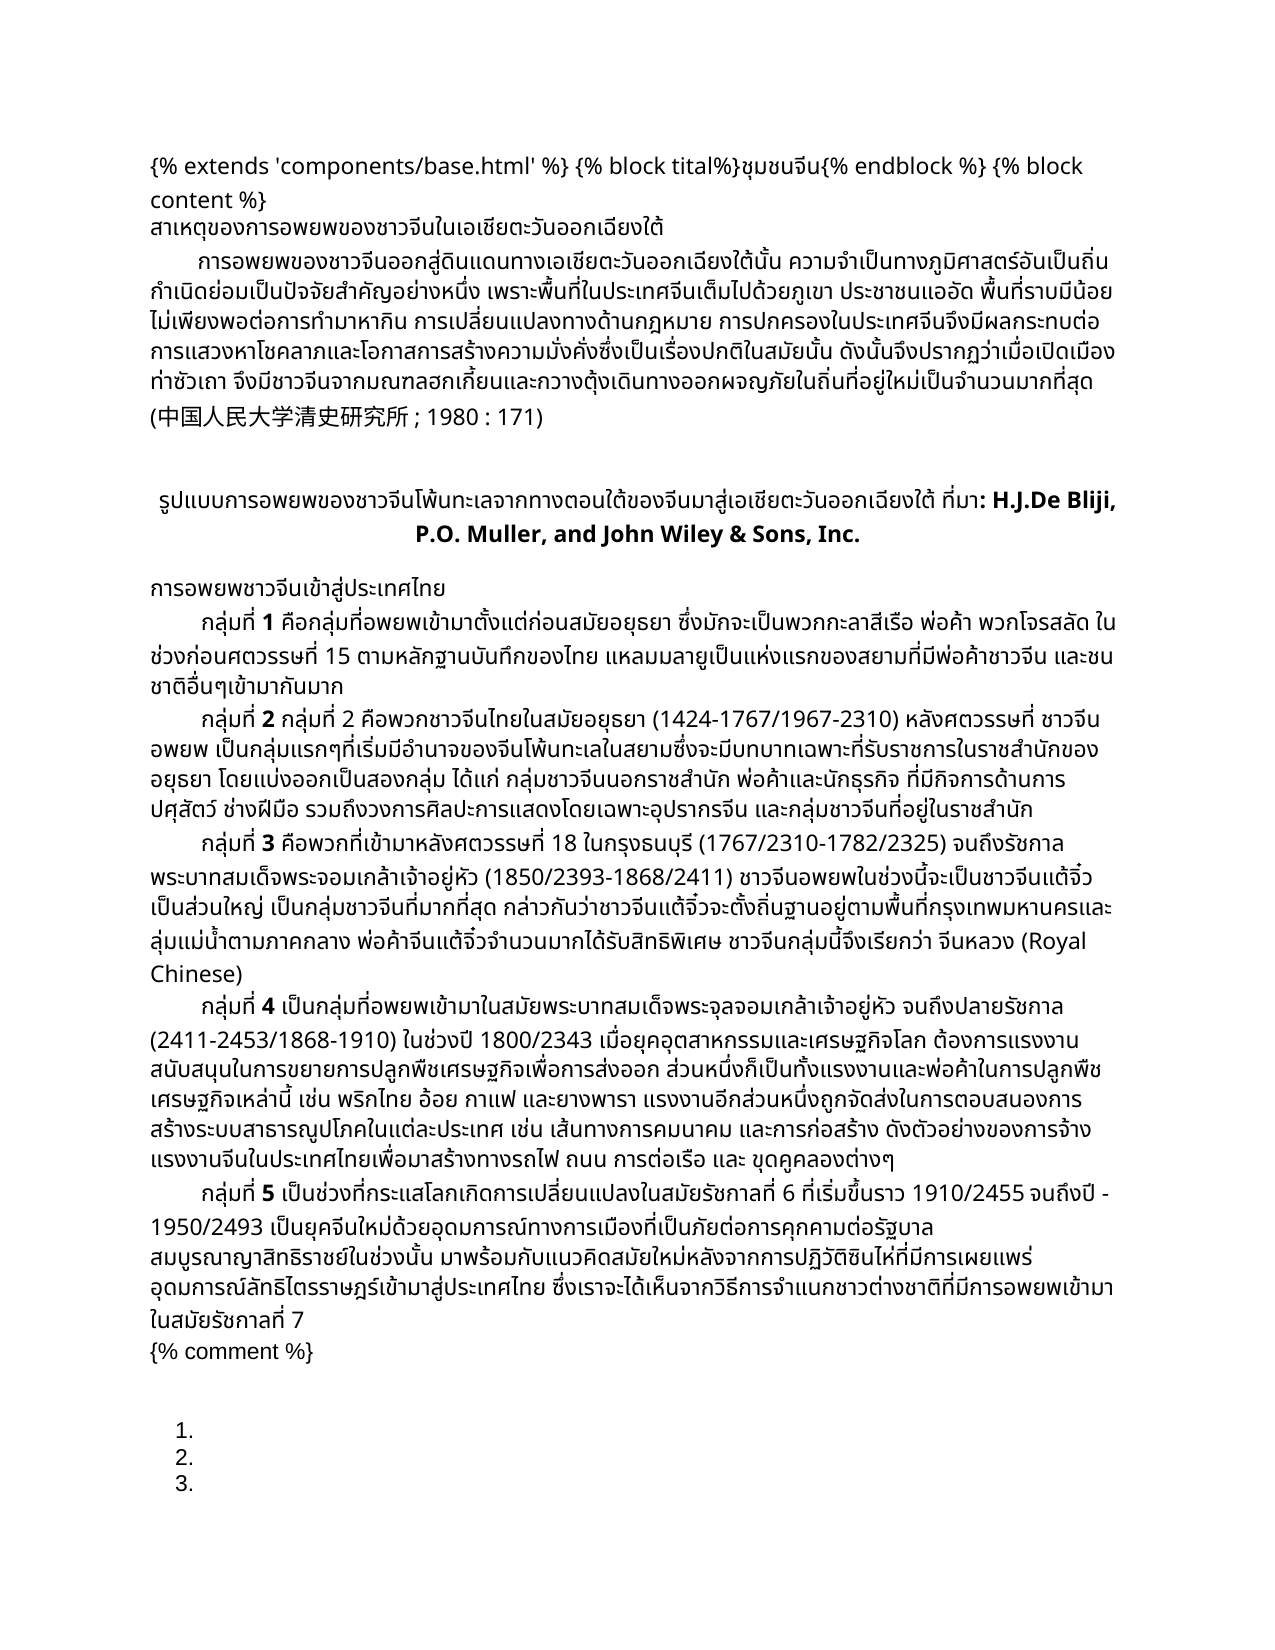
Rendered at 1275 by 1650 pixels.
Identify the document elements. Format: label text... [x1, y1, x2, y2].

text กลุ่มที่ 4 เป็นกลุ่มที่อพยพเข้ามาในสมัยพระบาทสมเด็จพระจุลจอมเกล้าเจ้าอยู่หัว จนถึงปลายรัชกาล (2411-2453/1868-1910) ในช่วงปี 1800/2343 เมื่อยุคอุตสาหกรรมและเศรษฐกิจโลก ต้องการแรงงานสนับสนุนในการขยายการปลูกพืชเศรษฐกิจเพื่อการส่งออก ส่วนหนึ่งก็เป็นทั้งแรงงานและพ่อค้าในการปลูกพืชเศรษฐกิจเหล่านี้ เช่น พริกไทย อ้อย กาแฟ และยางพารา แรงงานอีกส่วนหนึ่งถูกจัดส่งในการตอบสนองการสร้างระบบสาธารณูปโภคในแต่ละประเทศ เช่น เส้นทางการคมนาคม และการก่อสร้าง ดังตัวอย่างของการจ้างแรงงานจีนในประเทศไทยเพื่อมาสร้างทางรถไฟ ถนน การต่อเรือ และ ขุดคูคลองต่างๆ [150, 990, 1125, 1177]
text การอพยพของชาวจีนออกสู่ดินแดนทางเอเชียตะวันออกเฉียงใต้นั้น ความจำเป็นทางภูมิศาสตร์อันเป็นถิ่นกำเนิดย่อมเป็นปัจจัยสำคัญอย่างหนึ่ง เพราะพื้นที่ในประเทศจีนเต็มไปด้วยภูเขา ประชาชนแออัด พื้นที่ราบมีน้อยไม่เพียงพอต่อการทำมาหากิน การเปลี่ยนแปลงทางด้านกฎหมาย การปกครองในประเทศจีนจึงมีผลกระทบต่อการแสวงหาโชคลาภและโอกาสการสร้างความมั่งคั่งซึ่งเป็นเรื่องปกติในสมัยนั้น ดังนั้นจึงปรากฏว่าเมื่อเปิดเมืองท่าซัวเถา จึงมีชาวจีนจากมณฑลฮกเกี้ยนและกวางตุ้งเดินทางออกผจญภัยในถิ่นที่อยู่ใหม่เป็นจำนวนมากที่สุด (中国人民大学清史研究所 ; 1980 : 171) [150, 245, 1125, 432]
text กลุ่มที่ 3 คือพวกที่เข้ามาหลังศตวรรษที่ 18 ในกรุงธนบุรี (1767/2310-1782/2325) จนถึงรัชกาลพระบาทสมเด็จพระจอมเกล้าเจ้าอยู่หัว (1850/2393-1868/2411) ชาวจีนอพยพในช่วงนี้จะเป็นชาวจีนแต้จิ๋วเป็นส่วนใหญ่ เป็นกลุ่มชาวจีนที่มากที่สุด กล่าวกันว่าชาวจีนแต้จิ๋วจะตั้งถิ่นฐานอยู่ตามพื้นที่กรุงเทพมหานครและลุ่มแม่น้ำตามภาคกลาง พ่อค้าจีนแต้จิ๋วจำนวนมากได้รับสิทธิพิเศษ ชาวจีนกลุ่มนี้จึงเรียกว่า จีนหลวง (Royal Chinese) [150, 827, 1125, 990]
text รูปแบบการอพยพของชาวจีนโพ้นทะเลจากทางตอนใต้ของจีนมาสู่เอเชียตะวันออกเฉียงใต้ ที่มา: H.J.De Bliji, P.O. Muller, and John Wiley & Sons, Inc. [150, 484, 1125, 549]
text กลุ่มที่ 1 คือกลุ่มที่อพยพเข้ามาตั้งแต่ก่อนสมัยอยุธยา ซึ่งมักจะเป็นพวกกะลาสีเรือ พ่อค้า พวกโจรสลัด ในช่วงก่อนศตวรรษที่ 15 ตามหลักฐานบันทึกของไทย แหลมมลายูเป็นแห่งแรกของสยามที่มีพ่อค้าชาวจีน และชนชาติอื่นๆเข้ามากันมาก [150, 606, 1125, 703]
text การอพยพชาวจีนเข้าสู่ประเทศไทย [150, 576, 1125, 606]
text กลุ่มที่ 2 กลุ่มที่ 2 คือพวกชาวจีนไทยในสมัยอยุธยา (1424-1767/1967-2310) หลังศตวรรษที่ ชาวจีนอพยพ เป็นกลุ่มแรกๆที่เริ่มมีอำนาจของจีนโพ้นทะเลในสยามซึ่งจะมีบทบาทเฉพาะที่รับราชการในราชสำนักของอยุธยา โดยแบ่งออกเป็นสองกลุ่ม ได้แก่ กลุ่มชาวจีนนอกราชสำนัก พ่อค้าและนักธุรกิจ ที่มีกิจการด้านการปศุสัตว์ ช่างฝีมือ รวมถึงวงการศิลปะการแสดงโดยเฉพาะอุปรากรจีน และกลุ่มชาวจีนที่อยู่ในราชสำนัก [150, 703, 1125, 827]
text สาเหตุของการอพยพของชาวจีนในเอเชียตะวันออกเฉียงใต้ [150, 215, 1125, 245]
text {% extends 'components/base.html' %} {% block tital%}ชุมชนจีน{% endblock %} {% block content %} [150, 150, 1125, 215]
text กลุ่มที่ 5 เป็นช่วงที่กระแสโลกเกิดการเปลี่ยนแปลงในสมัยรัชกาลที่ 6 ที่เริ่มขึ้นราว 1910/2455จนถึงปี -1950/2493 เป็นยุคจีนใหม่ด้วยอุดมการณ์ทางการเมืองที่เป็นภัยต่อการคุกคามต่อรัฐบาลสมบูรณาญาสิทธิราชย์ในช่วงนั้น มาพร้อมกับแนวคิดสมัยใหม่หลังจากการปฏิวัติซินไห่ที่มีการเผยแพร่อุดมการณ์ลัทธิไตรราษฎร์เข้ามาสู่ประเทศไทย ซึ่งเราจะได้เห็นจากวิธีการจำแนกชาวต่างชาติที่มีการอพยพเข้ามาในสมัยรัชกาลที่ 7 [150, 1177, 1125, 1338]
text {% comment %} [150, 1338, 1125, 1365]
